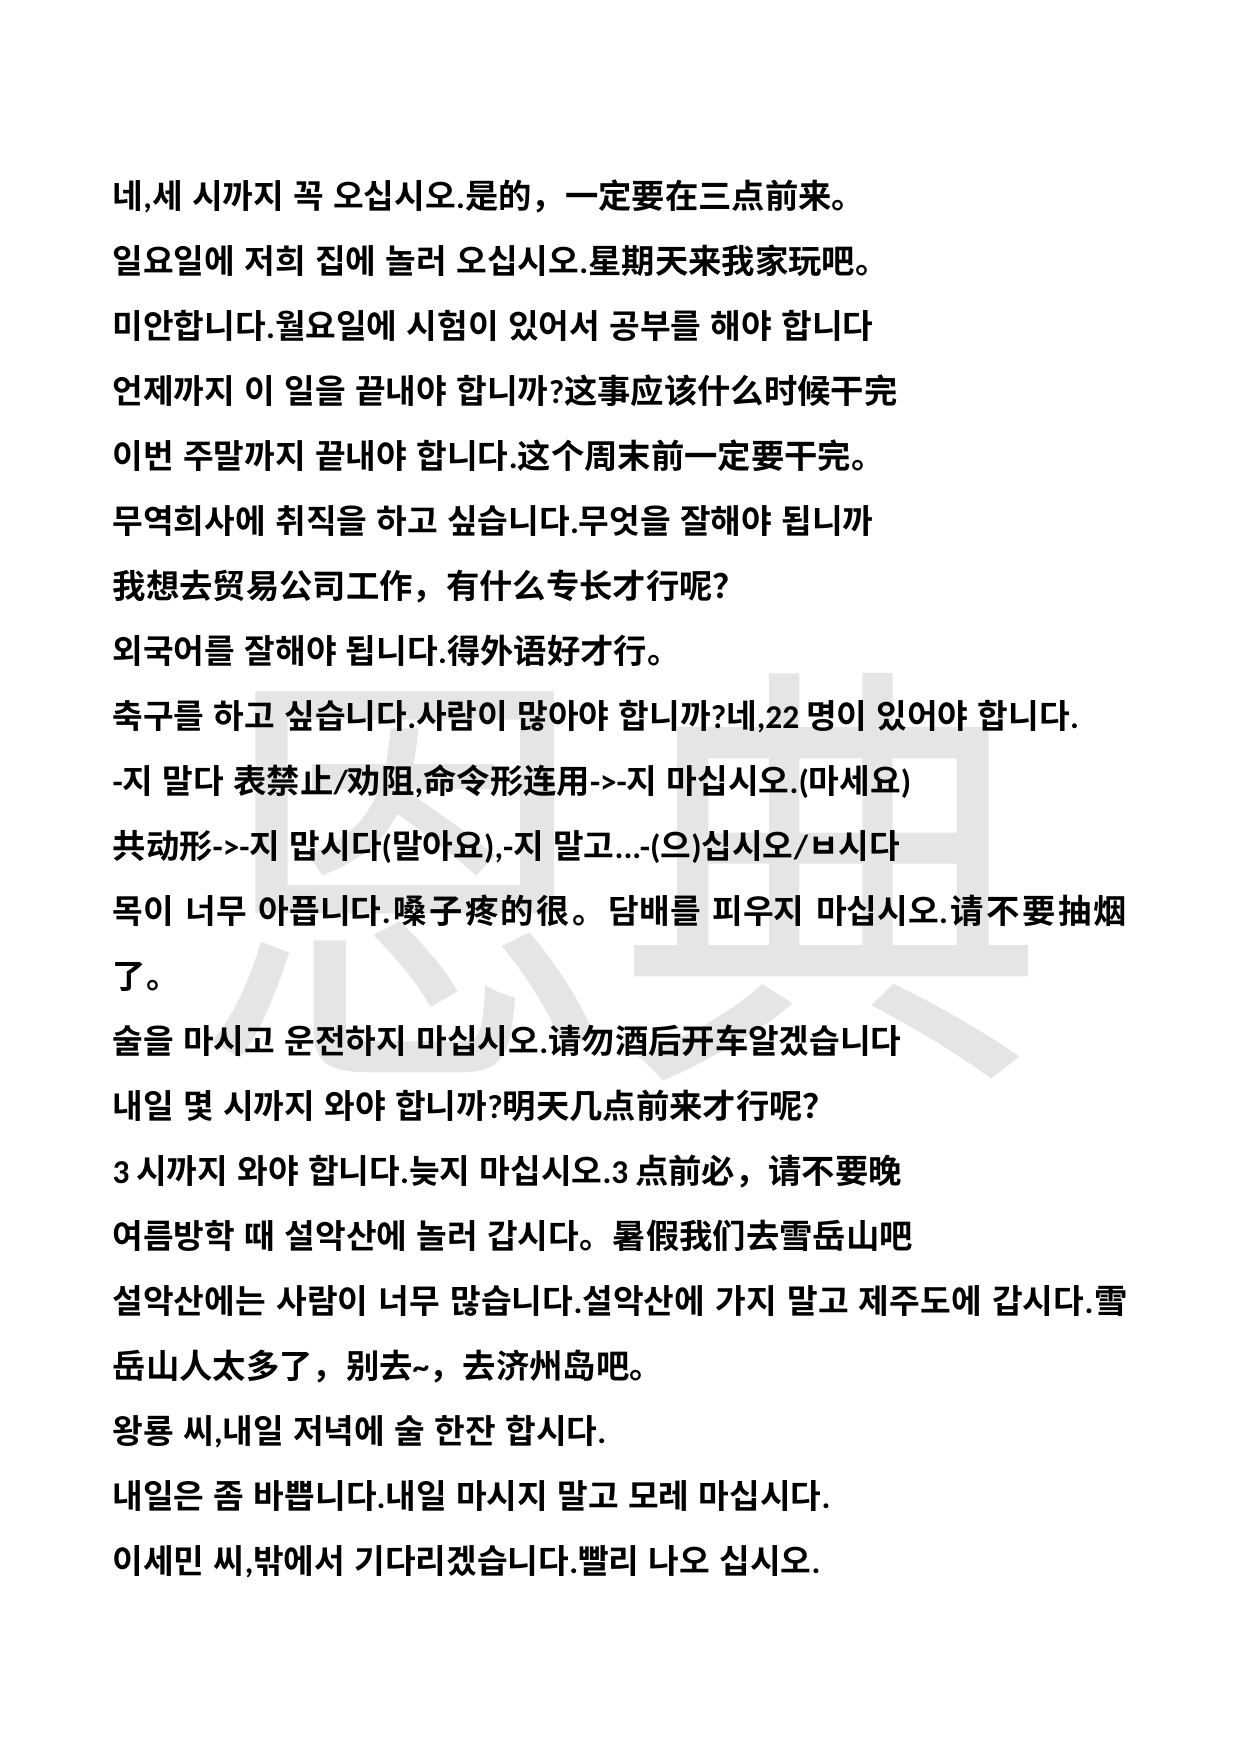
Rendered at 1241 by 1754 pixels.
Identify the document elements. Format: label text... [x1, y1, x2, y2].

text 설악산에는 사람이 너무 많습니다.설악산에 가지 말고 제주도에 갑시다.雪岳山人太多了，别去~，去济州岛吧。 [112, 1267, 1128, 1397]
text 외국어를 잘해야 됩니다.得外语好才行。 [112, 617, 1128, 682]
text 내일 몇 시까지 와야 합니까?明天几点前来才行呢？ [112, 1072, 1128, 1137]
text 我想去贸易公司工作，有什么专长才行呢？ [112, 552, 1128, 617]
text 축구를 하고 싶습니다.사람이 많아야 합니까?네,22명이 있어야 합니다. [112, 682, 1128, 747]
text 일요일에 저희 집에 놀러 오십시오.星期天来我家玩吧。 [112, 227, 1128, 292]
text 이번 주말까지 끝내야 합니다.这个周末前一定要干完。 [112, 422, 1128, 487]
text 술을 마시고 운전하지 마십시오.请勿酒后开车알겠습니다 [112, 1007, 1128, 1072]
text 네,세 시까지 꼭 오십시오.是的，一定要在三点前来。 [112, 162, 1128, 227]
text 이세민 씨,밖에서 기다리겠습니다.빨리 나오 십시오. [112, 1527, 1128, 1592]
text 여름방학 때 설악산에 놀러 갑시다。暑假我们去雪岳山吧 [112, 1202, 1128, 1267]
text 3시까지 와야 합니다.늦지 마십시오.3点前必，请不要晚 [112, 1137, 1128, 1202]
text 共动形->-지 맙시다(말아요),-지 말고...-(으)십시오/ㅂ시다 [112, 812, 1128, 877]
text 내일은 좀 바쁩니다.내일 마시지 말고 모레 마십시다. [112, 1462, 1128, 1527]
text 언제까지 이 일을 끝내야 합니까?这事应该什么时候干完 [112, 357, 1128, 422]
text 무역희사에 취직을 하고 싶습니다.무엇을 잘해야 됩니까 [112, 487, 1128, 552]
text 미안합니다.월요일에 시험이 있어서 공부를 해야 합니다 [112, 292, 1128, 357]
text 왕룡 씨,내일 저녁에 술 한잔 합시다. [112, 1397, 1128, 1462]
text 목이 너무 아픕니다.嗓子疼的很。담배를 피우지 마십시오.请不要抽烟了。 [112, 877, 1128, 1007]
text -지 말다 表禁止/劝阻,命令形连用->-지 마십시오.(마세요) [112, 747, 1128, 812]
